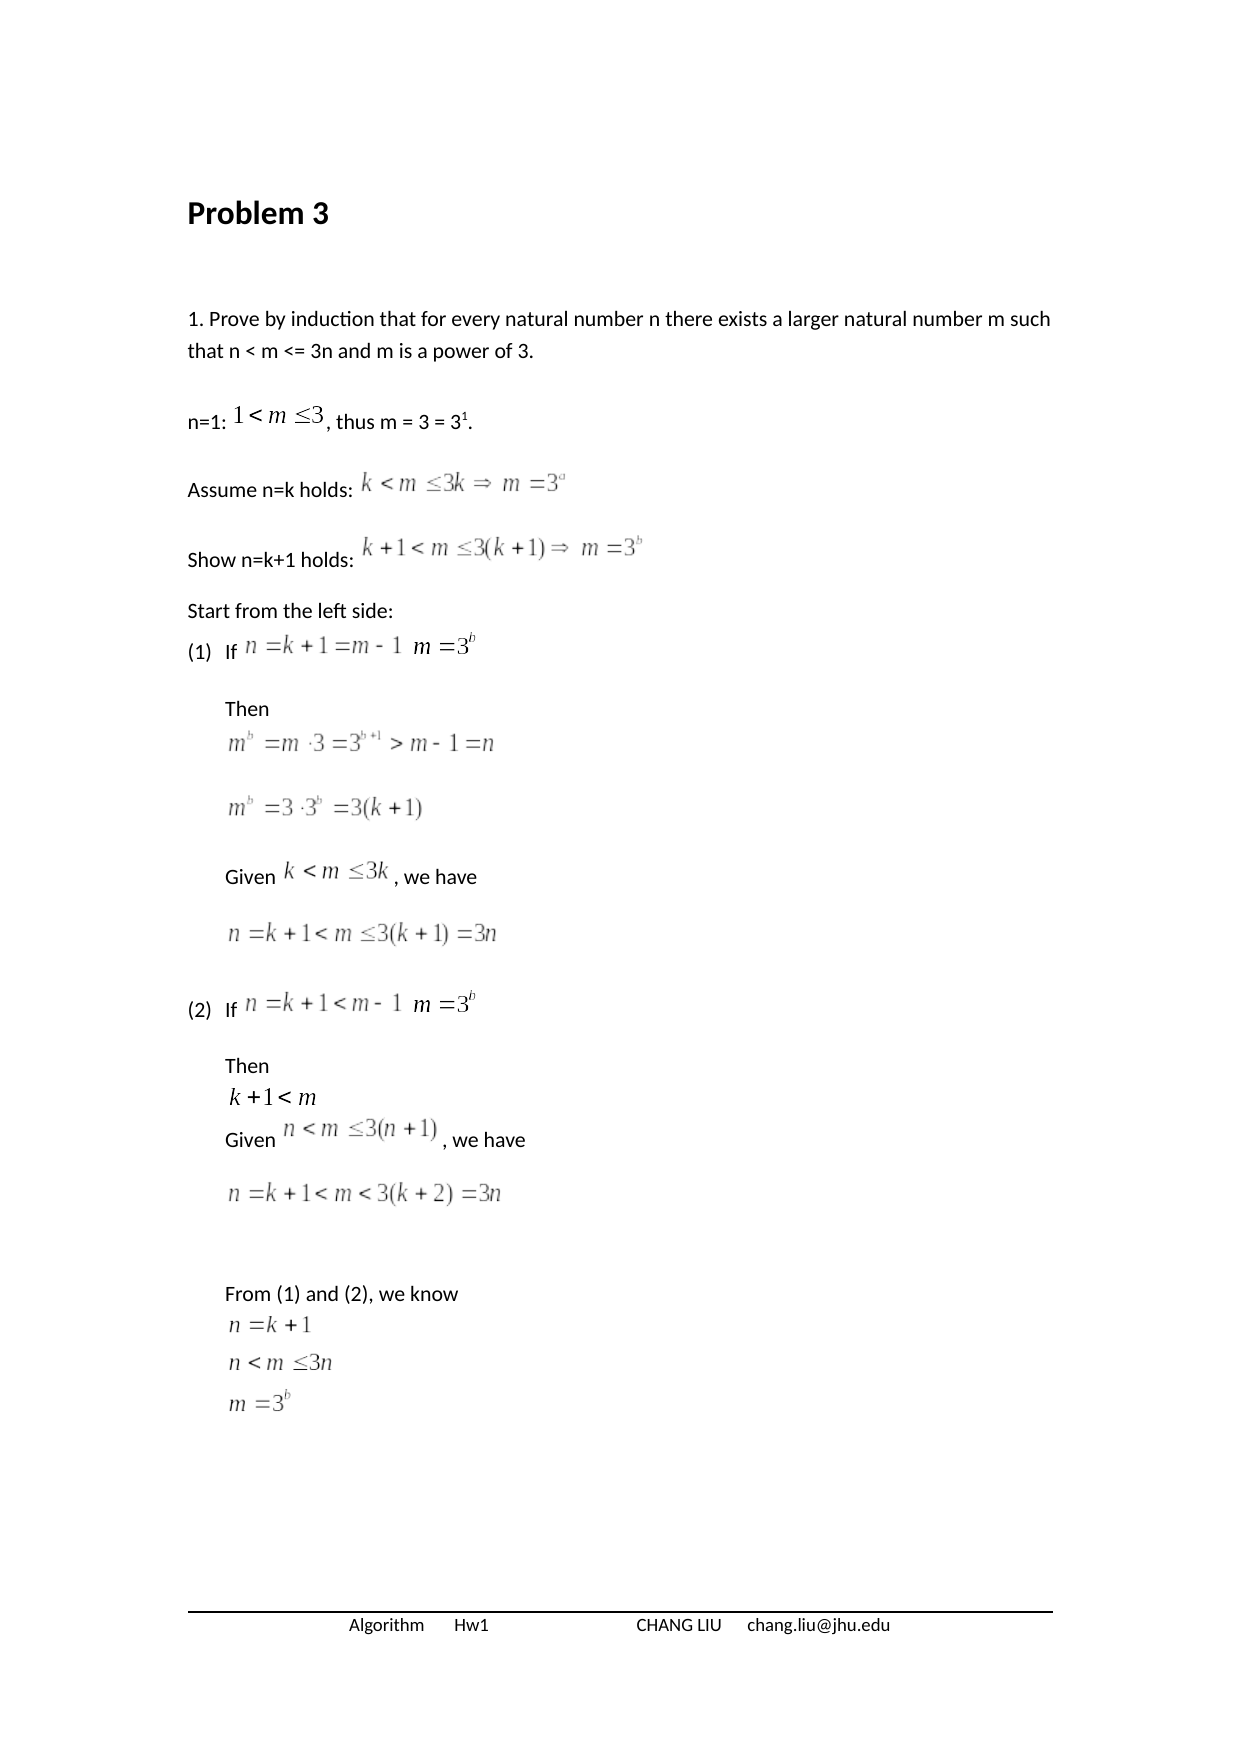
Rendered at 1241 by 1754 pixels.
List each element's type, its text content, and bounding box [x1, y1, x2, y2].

list If [187, 627, 1053, 692]
text Start from the left side: [187, 594, 1053, 627]
text Show n=k+1 holds: [187, 529, 1053, 594]
list If [187, 984, 1053, 1049]
list Then [225, 692, 1053, 724]
text n=1: , thus m = 3 = 31. [187, 399, 1053, 464]
list Given , we have [225, 1114, 1053, 1179]
list Then [225, 1049, 1053, 1082]
text Assume n=k holds: [187, 464, 1053, 529]
list Given , we have [225, 854, 1053, 919]
text 1. Prove by induction that for every natural number n there exists a larger natural number m such that n < m <= 3n and m is a power of 3. [187, 302, 1053, 367]
list From (1) and (2), we know [225, 1277, 1053, 1309]
subtitle Problem 3 [187, 180, 1053, 245]
